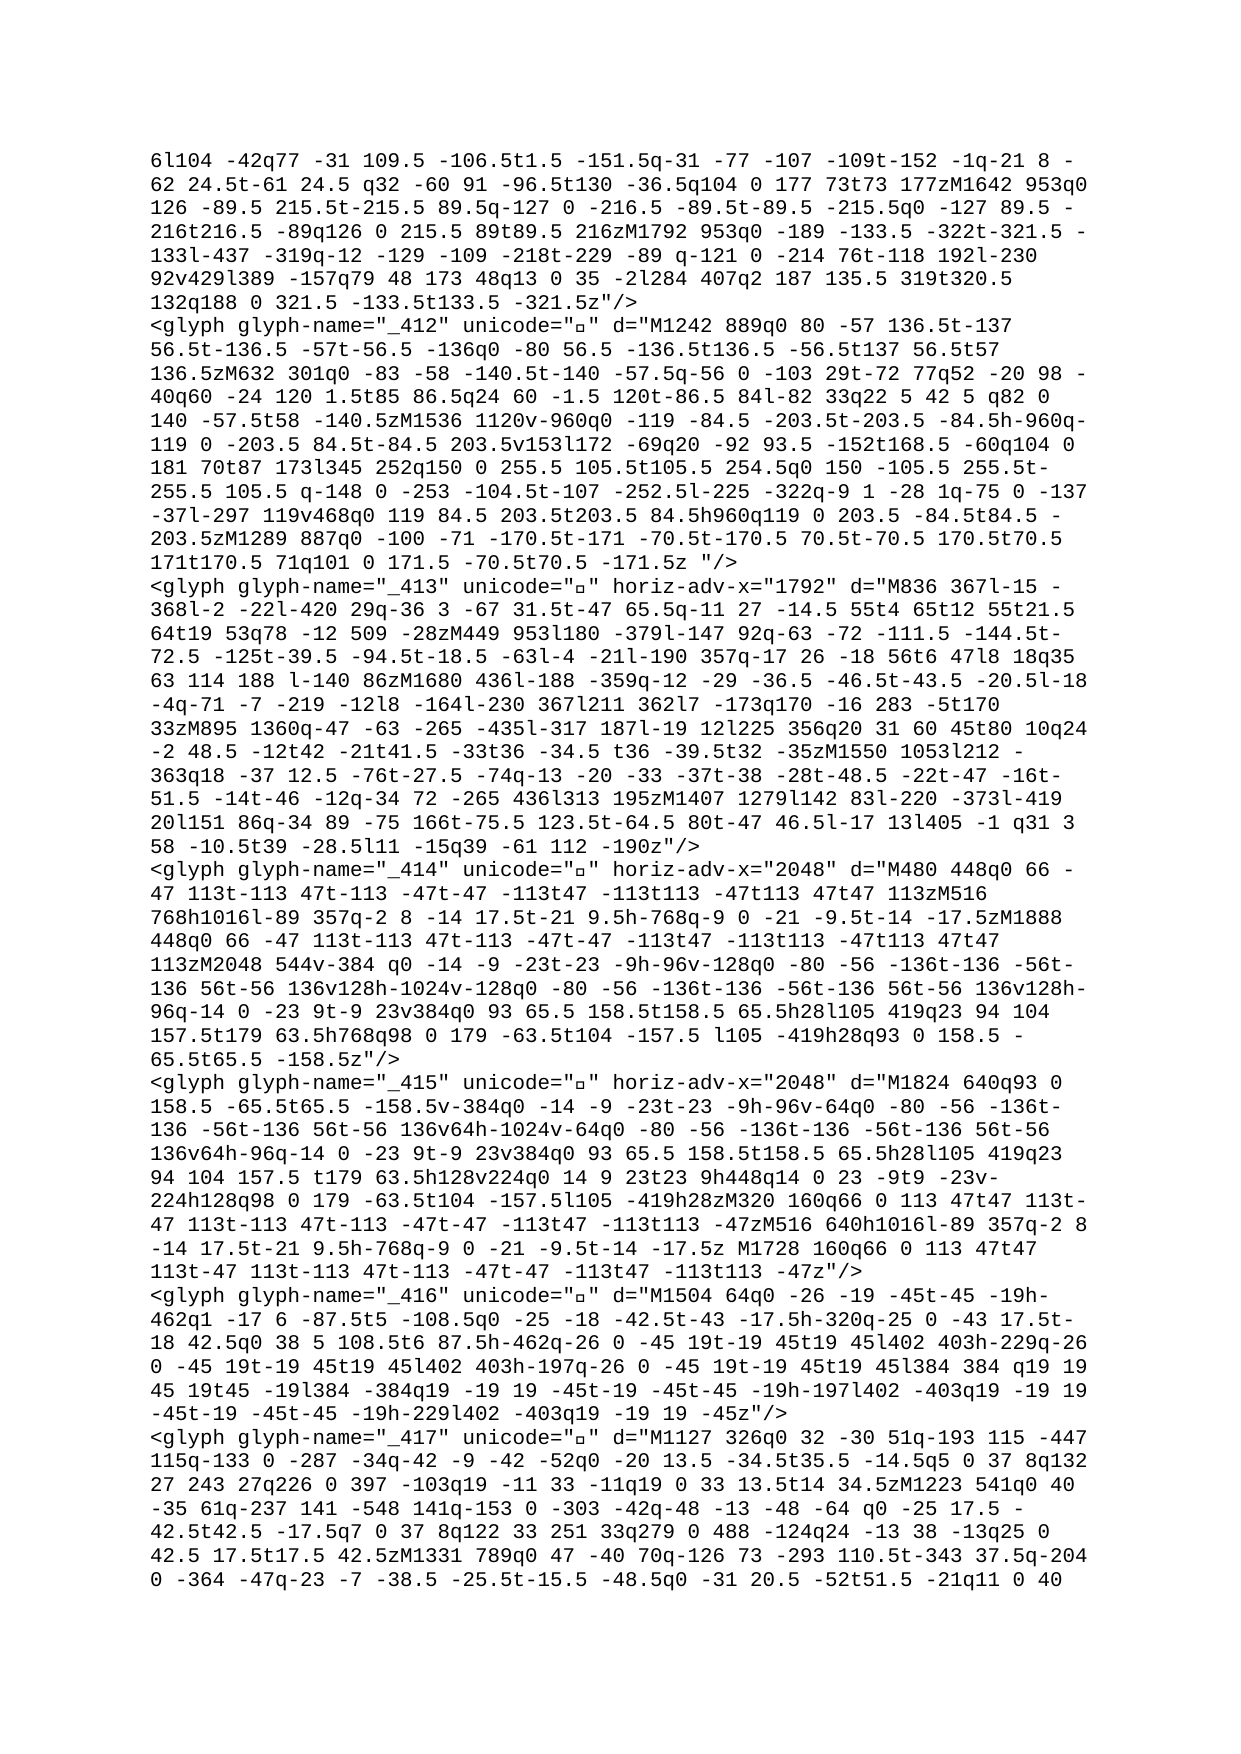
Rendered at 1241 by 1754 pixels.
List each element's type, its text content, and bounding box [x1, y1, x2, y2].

text <glyph glyph-name="_416" unicode="" d="M1504 64q0 -26 -19 -45t-45 -19h-462q1 -17 6 -87.5t5 -108.5q0 -25 -18 -42.5t-43 -17.5h-320q-25 0 -43 17.5t-18 42.5q0 38 5 108.5t6 87.5h-462q-26 0 -45 19t-19 45t19 45l402 403h-229q-26 0 -45 19t-19 45t19 45l402 403h-197q-26 0 -45 19t-19 45t19 45l384 384 q19 19 45 19t45 -19l384 -384q19 -19 19 -45t-19 -45t-45 -19h-197l402 -403q19 -19 19 -45t-19 -45t-45 -19h-229l402 -403q19 -19 19 -45z"/> [150, 1285, 1090, 1427]
text <glyph glyph-name="_414" unicode="" horiz-adv-x="2048" d="M480 448q0 66 -47 113t-113 47t-113 -47t-47 -113t47 -113t113 -47t113 47t47 113zM516 768h1016l-89 357q-2 8 -14 17.5t-21 9.5h-768q-9 0 -21 -9.5t-14 -17.5zM1888 448q0 66 -47 113t-113 47t-113 -47t-47 -113t47 -113t113 -47t113 47t47 113zM2048 544v-384 q0 -14 -9 -23t-23 -9h-96v-128q0 -80 -56 -136t-136 -56t-136 56t-56 136v128h-1024v-128q0 -80 -56 -136t-136 -56t-136 56t-56 136v128h-96q-14 0 -23 9t-9 23v384q0 93 65.5 158.5t158.5 65.5h28l105 419q23 94 104 157.5t179 63.5h768q98 0 179 -63.5t104 -157.5 l105 -419h28q93 0 158.5 -65.5t65.5 -158.5z"/> [150, 859, 1090, 1072]
text <glyph glyph-name="_412" unicode="" d="M1242 889q0 80 -57 136.5t-137 56.5t-136.5 -57t-56.5 -136q0 -80 56.5 -136.5t136.5 -56.5t137 56.5t57 136.5zM632 301q0 -83 -58 -140.5t-140 -57.5q-56 0 -103 29t-72 77q52 -20 98 -40q60 -24 120 1.5t85 86.5q24 60 -1.5 120t-86.5 84l-82 33q22 5 42 5 q82 0 140 -57.5t58 -140.5zM1536 1120v-960q0 -119 -84.5 -203.5t-203.5 -84.5h-960q-119 0 -203.5 84.5t-84.5 203.5v153l172 -69q20 -92 93.5 -152t168.5 -60q104 0 181 70t87 173l345 252q150 0 255.5 105.5t105.5 254.5q0 150 -105.5 255.5t-255.5 105.5 q-148 0 -253 -104.5t-107 -252.5l-225 -322q-9 1 -28 1q-75 0 -137 -37l-297 119v468q0 119 84.5 203.5t203.5 84.5h960q119 0 203.5 -84.5t84.5 -203.5zM1289 887q0 -100 -71 -170.5t-171 -70.5t-170.5 70.5t-70.5 170.5t70.5 171t170.5 71q101 0 171.5 -70.5t70.5 -171.5z "/> [150, 316, 1090, 576]
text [150, 150, 1090, 316]
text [150, 1427, 1090, 1592]
text <glyph glyph-name="_415" unicode="" horiz-adv-x="2048" d="M1824 640q93 0 158.5 -65.5t65.5 -158.5v-384q0 -14 -9 -23t-23 -9h-96v-64q0 -80 -56 -136t-136 -56t-136 56t-56 136v64h-1024v-64q0 -80 -56 -136t-136 -56t-136 56t-56 136v64h-96q-14 0 -23 9t-9 23v384q0 93 65.5 158.5t158.5 65.5h28l105 419q23 94 104 157.5 t179 63.5h128v224q0 14 9 23t23 9h448q14 0 23 -9t9 -23v-224h128q98 0 179 -63.5t104 -157.5l105 -419h28zM320 160q66 0 113 47t47 113t-47 113t-113 47t-113 -47t-47 -113t47 -113t113 -47zM516 640h1016l-89 357q-2 8 -14 17.5t-21 9.5h-768q-9 0 -21 -9.5t-14 -17.5z M1728 160q66 0 113 47t47 113t-47 113t-113 47t-113 -47t-47 -113t47 -113t113 -47z"/> [150, 1072, 1090, 1285]
text <glyph glyph-name="_413" unicode="" horiz-adv-x="1792" d="M836 367l-15 -368l-2 -22l-420 29q-36 3 -67 31.5t-47 65.5q-11 27 -14.5 55t4 65t12 55t21.5 64t19 53q78 -12 509 -28zM449 953l180 -379l-147 92q-63 -72 -111.5 -144.5t-72.5 -125t-39.5 -94.5t-18.5 -63l-4 -21l-190 357q-17 26 -18 56t6 47l8 18q35 63 114 188 l-140 86zM1680 436l-188 -359q-12 -29 -36.5 -46.5t-43.5 -20.5l-18 -4q-71 -7 -219 -12l8 -164l-230 367l211 362l7 -173q170 -16 283 -5t170 33zM895 1360q-47 -63 -265 -435l-317 187l-19 12l225 356q20 31 60 45t80 10q24 -2 48.5 -12t42 -21t41.5 -33t36 -34.5 t36 -39.5t32 -35zM1550 1053l212 -363q18 -37 12.5 -76t-27.5 -74q-13 -20 -33 -37t-38 -28t-48.5 -22t-47 -16t-51.5 -14t-46 -12q-34 72 -265 436l313 195zM1407 1279l142 83l-220 -373l-419 20l151 86q-34 89 -75 166t-75.5 123.5t-64.5 80t-47 46.5l-17 13l405 -1 q31 3 58 -10.5t39 -28.5l11 -15q39 -61 112 -190z"/> [150, 576, 1090, 859]
